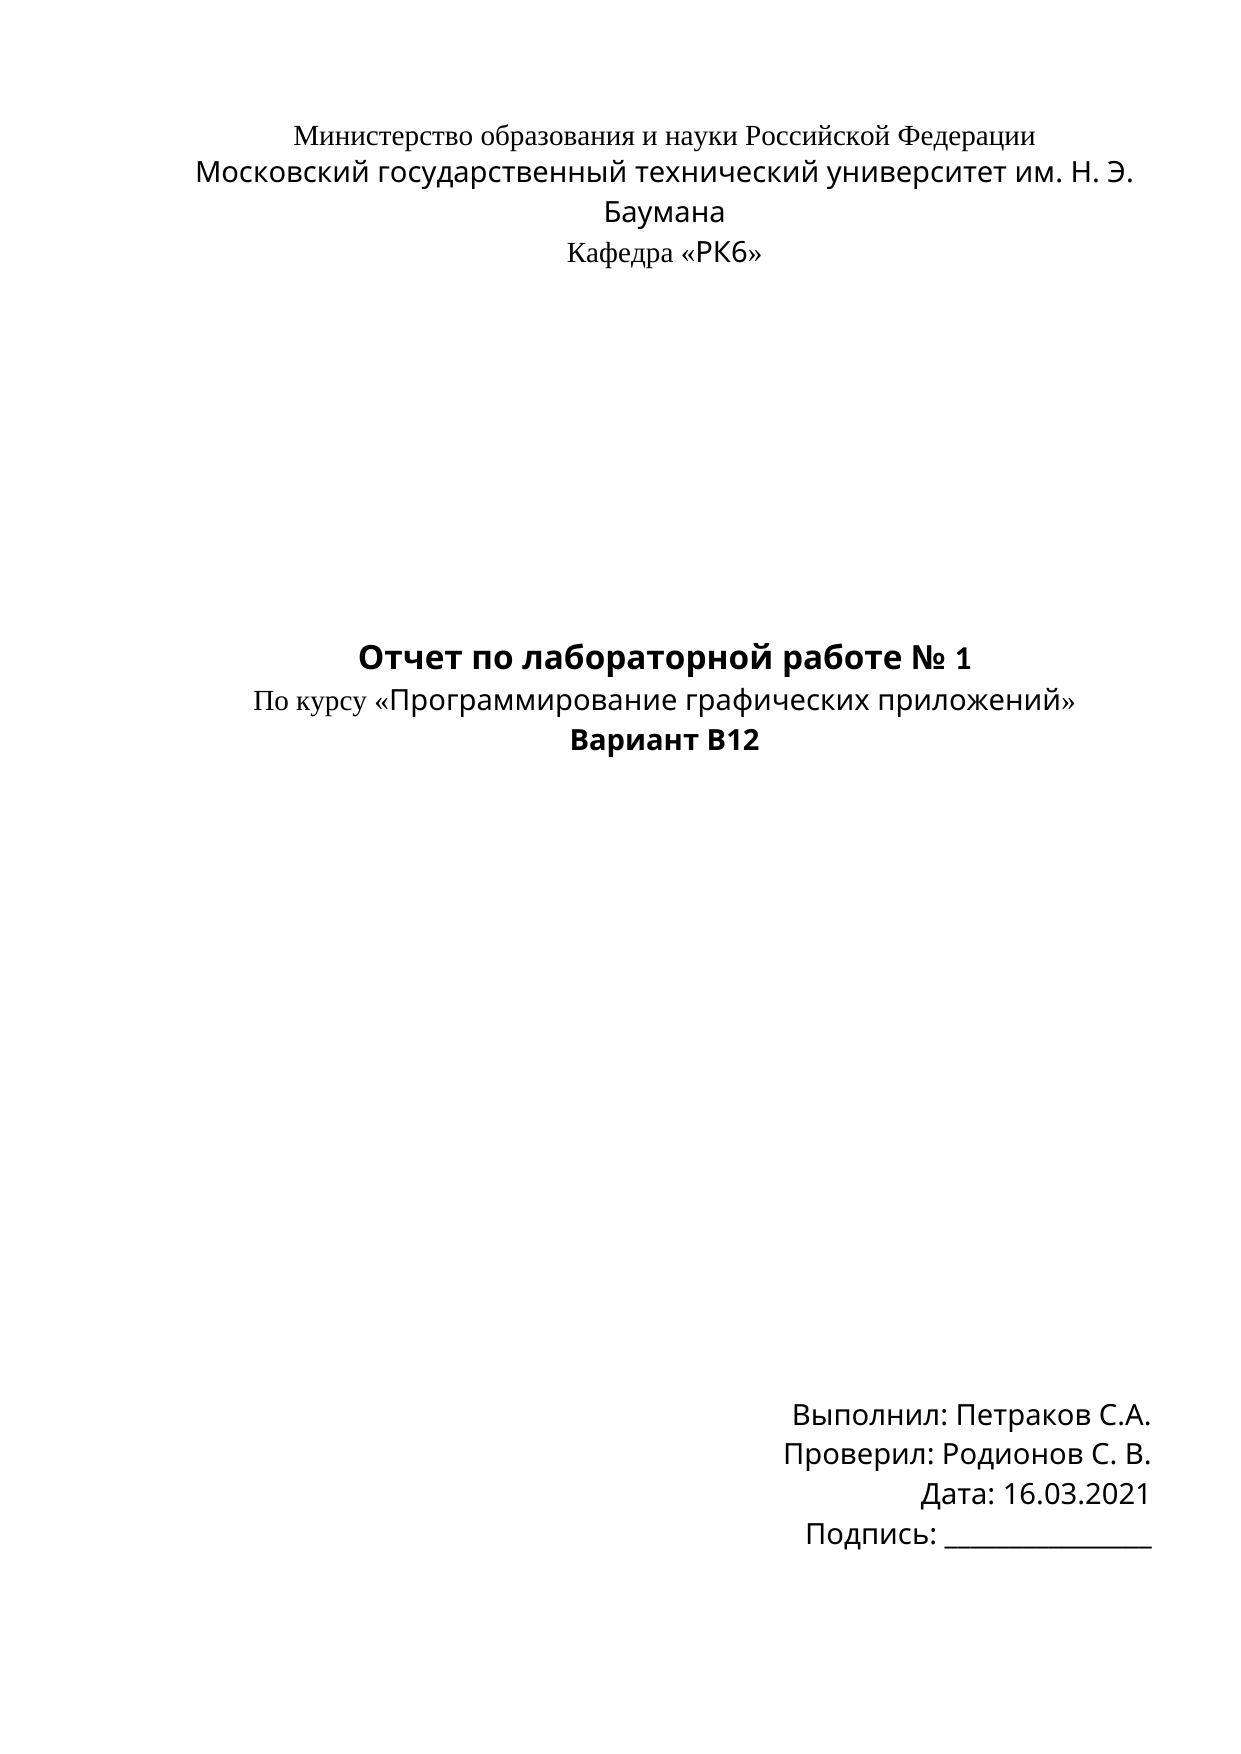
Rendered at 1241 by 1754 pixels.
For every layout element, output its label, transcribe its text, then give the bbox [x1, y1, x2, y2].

text Подпись: ________________ [177, 1513, 1152, 1553]
text Отчет по лабораторной работе № 1 [177, 634, 1152, 679]
text Московский государственный технический университет им. Н. Э. Баумана [177, 152, 1152, 231]
text По курсу «Программирование графических приложений» [177, 679, 1152, 719]
text Выполнил: Петраков С.А. [177, 1394, 1152, 1433]
text Вариант В12 [177, 719, 1152, 759]
text Кафедра «РК6» [177, 231, 1152, 271]
text Дата: 16.03.2021 [177, 1473, 1152, 1513]
text Министерство образования и науки Российской Федерации [177, 118, 1152, 152]
text Проверил: Родионов С. В. [177, 1433, 1152, 1473]
